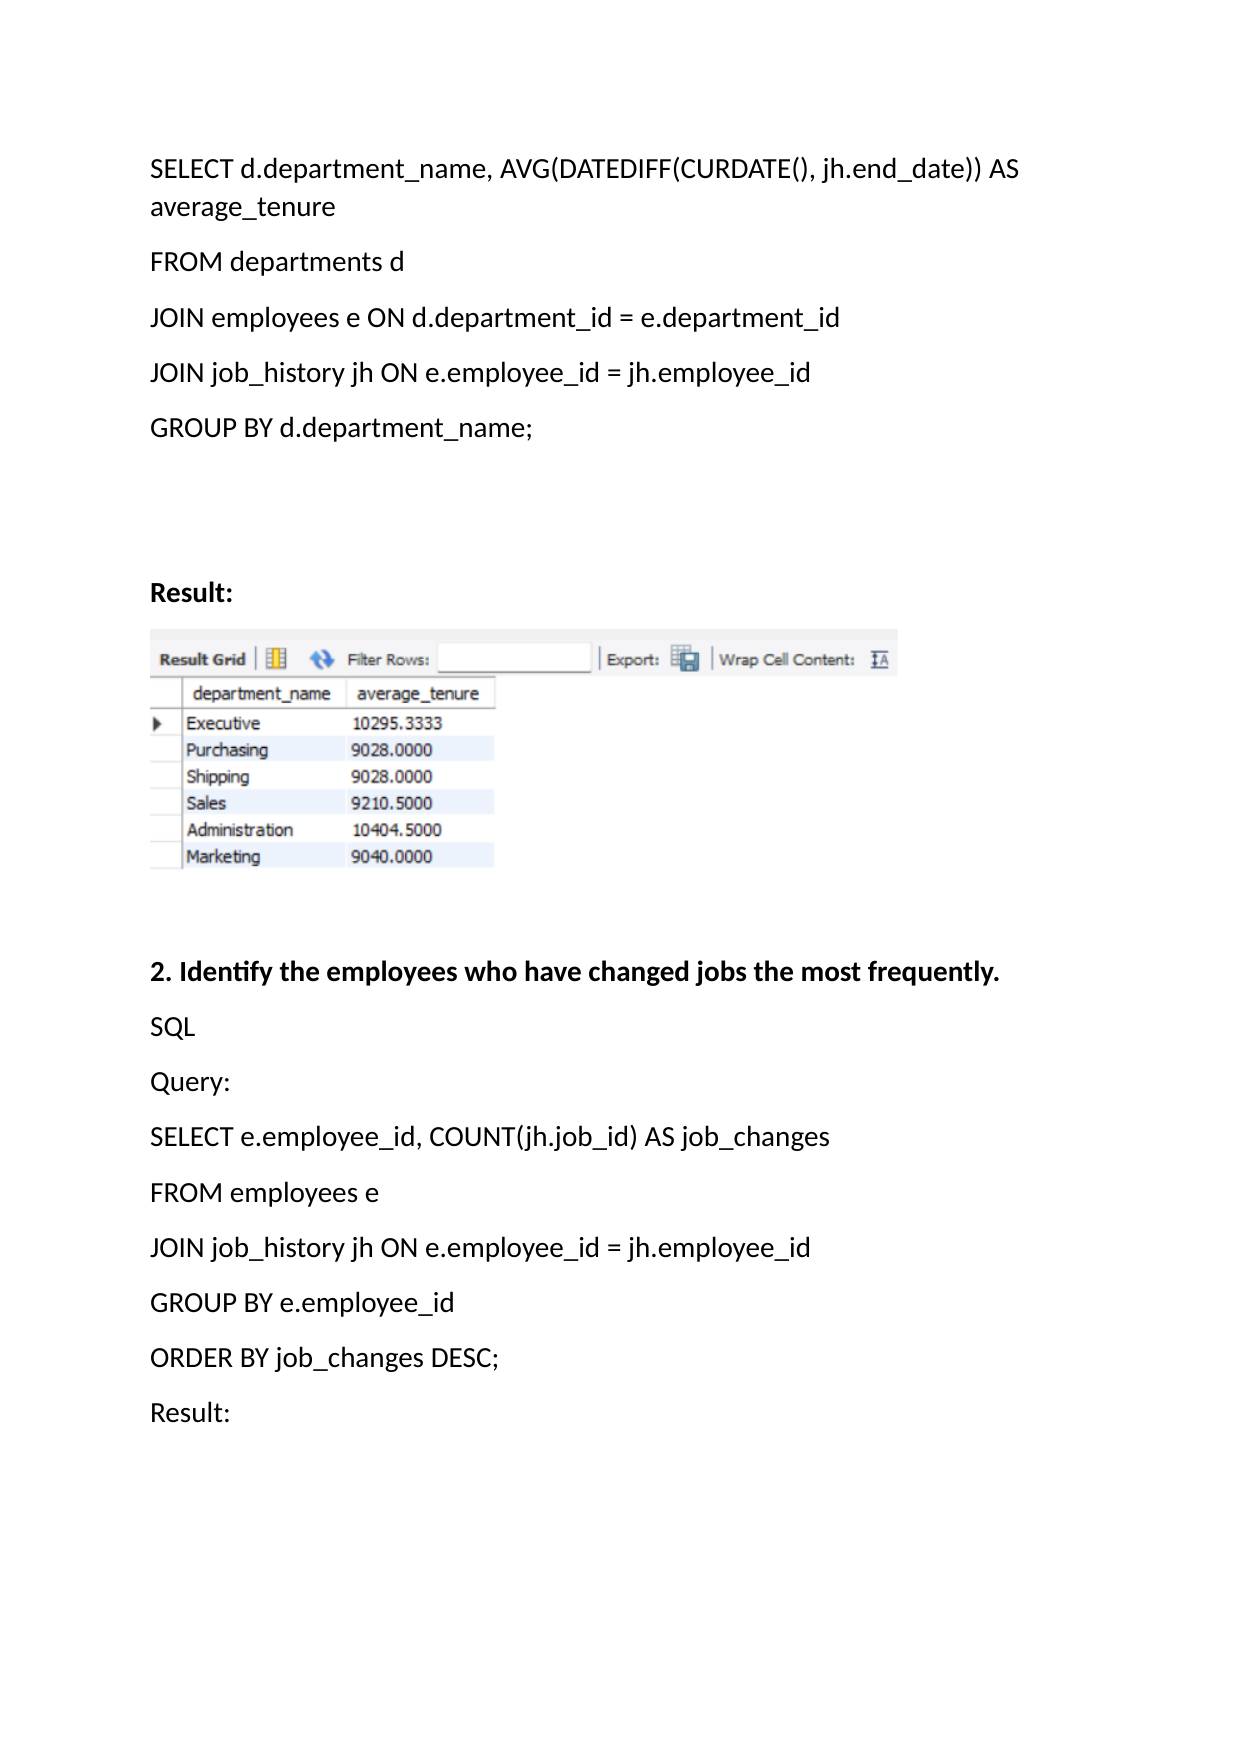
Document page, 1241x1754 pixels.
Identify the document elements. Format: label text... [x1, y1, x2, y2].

text FROM departments d [150, 243, 1090, 279]
text JOIN employees e ON d.department_id = e.department_id [150, 299, 1090, 334]
text 2. Identify the employees who have changed jobs the most frequently. [150, 953, 1090, 989]
text SQL [150, 1008, 1090, 1044]
text GROUP BY d.department_name; [150, 409, 1090, 444]
text JOIN job_history jh ON e.employee_id = jh.employee_id [150, 354, 1090, 389]
text Result: [150, 1394, 1090, 1430]
text Query: [150, 1063, 1090, 1099]
text JOIN job_history jh ON e.employee_id = jh.employee_id [150, 1229, 1090, 1264]
text ORDER BY job_changes DESC; [150, 1339, 1090, 1374]
text FROM employees e [150, 1174, 1090, 1209]
text SELECT e.employee_id, COUNT(jh.job_id) AS job_changes [150, 1118, 1090, 1154]
text GROUP BY e.employee_id [150, 1284, 1090, 1319]
text SELECT d.department_name, AVG(DATEDIFF(CURDATE(), jh.end_date)) AS average_tenure [150, 150, 1090, 224]
text Result: [150, 574, 1090, 610]
picture [150, 629, 898, 880]
